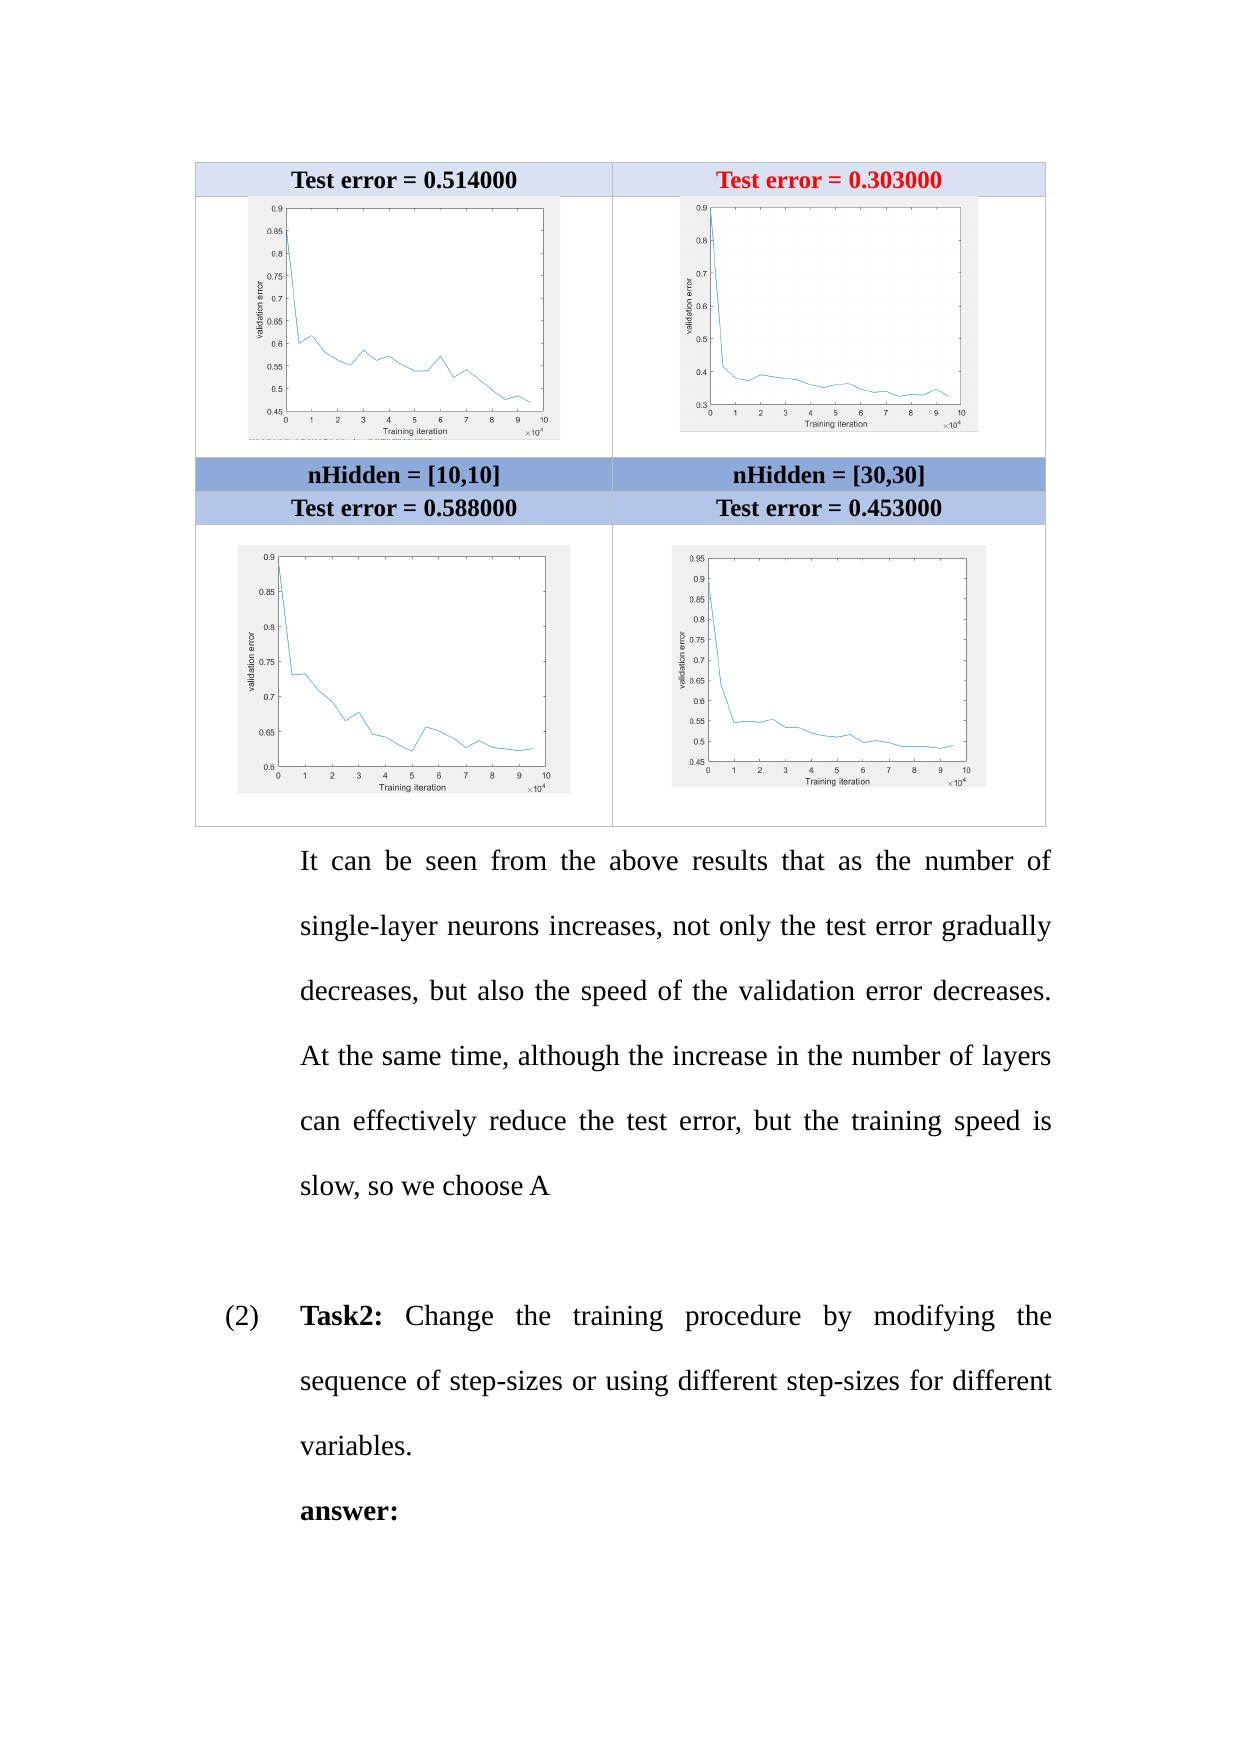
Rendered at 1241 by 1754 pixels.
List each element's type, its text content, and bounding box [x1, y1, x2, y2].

list answer: [300, 1477, 1053, 1542]
picture [679, 196, 979, 432]
table_cell nHidden = [10,10] [196, 458, 612, 491]
table_cell Test error = 0.588000 [196, 492, 612, 524]
table_cell Test error = 0.453000 [613, 492, 1045, 524]
table_cell [196, 525, 612, 826]
list It can be seen from the above results that as the number of single-layer neurons increases, not only the test error gradually decreases, but also the speed of the validation error decreases. At the same time, although the increase in the number of layers can effectively reduce the test error, but the training speed is slow, so we choose A [300, 827, 1053, 1217]
picture [247, 196, 561, 440]
picture [671, 545, 987, 787]
table_cell [613, 525, 1045, 826]
table_cell nHidden = [30,30] [613, 458, 1045, 491]
table_cell Test error = 0.303000 [613, 163, 1045, 196]
picture [237, 545, 571, 793]
table_cell [613, 197, 1045, 457]
list Task2: Change the training procedure by modifying the sequence of step-sizes or using different step-sizes for different variables. [225, 1282, 1053, 1477]
table_cell Test error = 0.514000 [196, 163, 612, 196]
table_cell [196, 197, 612, 457]
